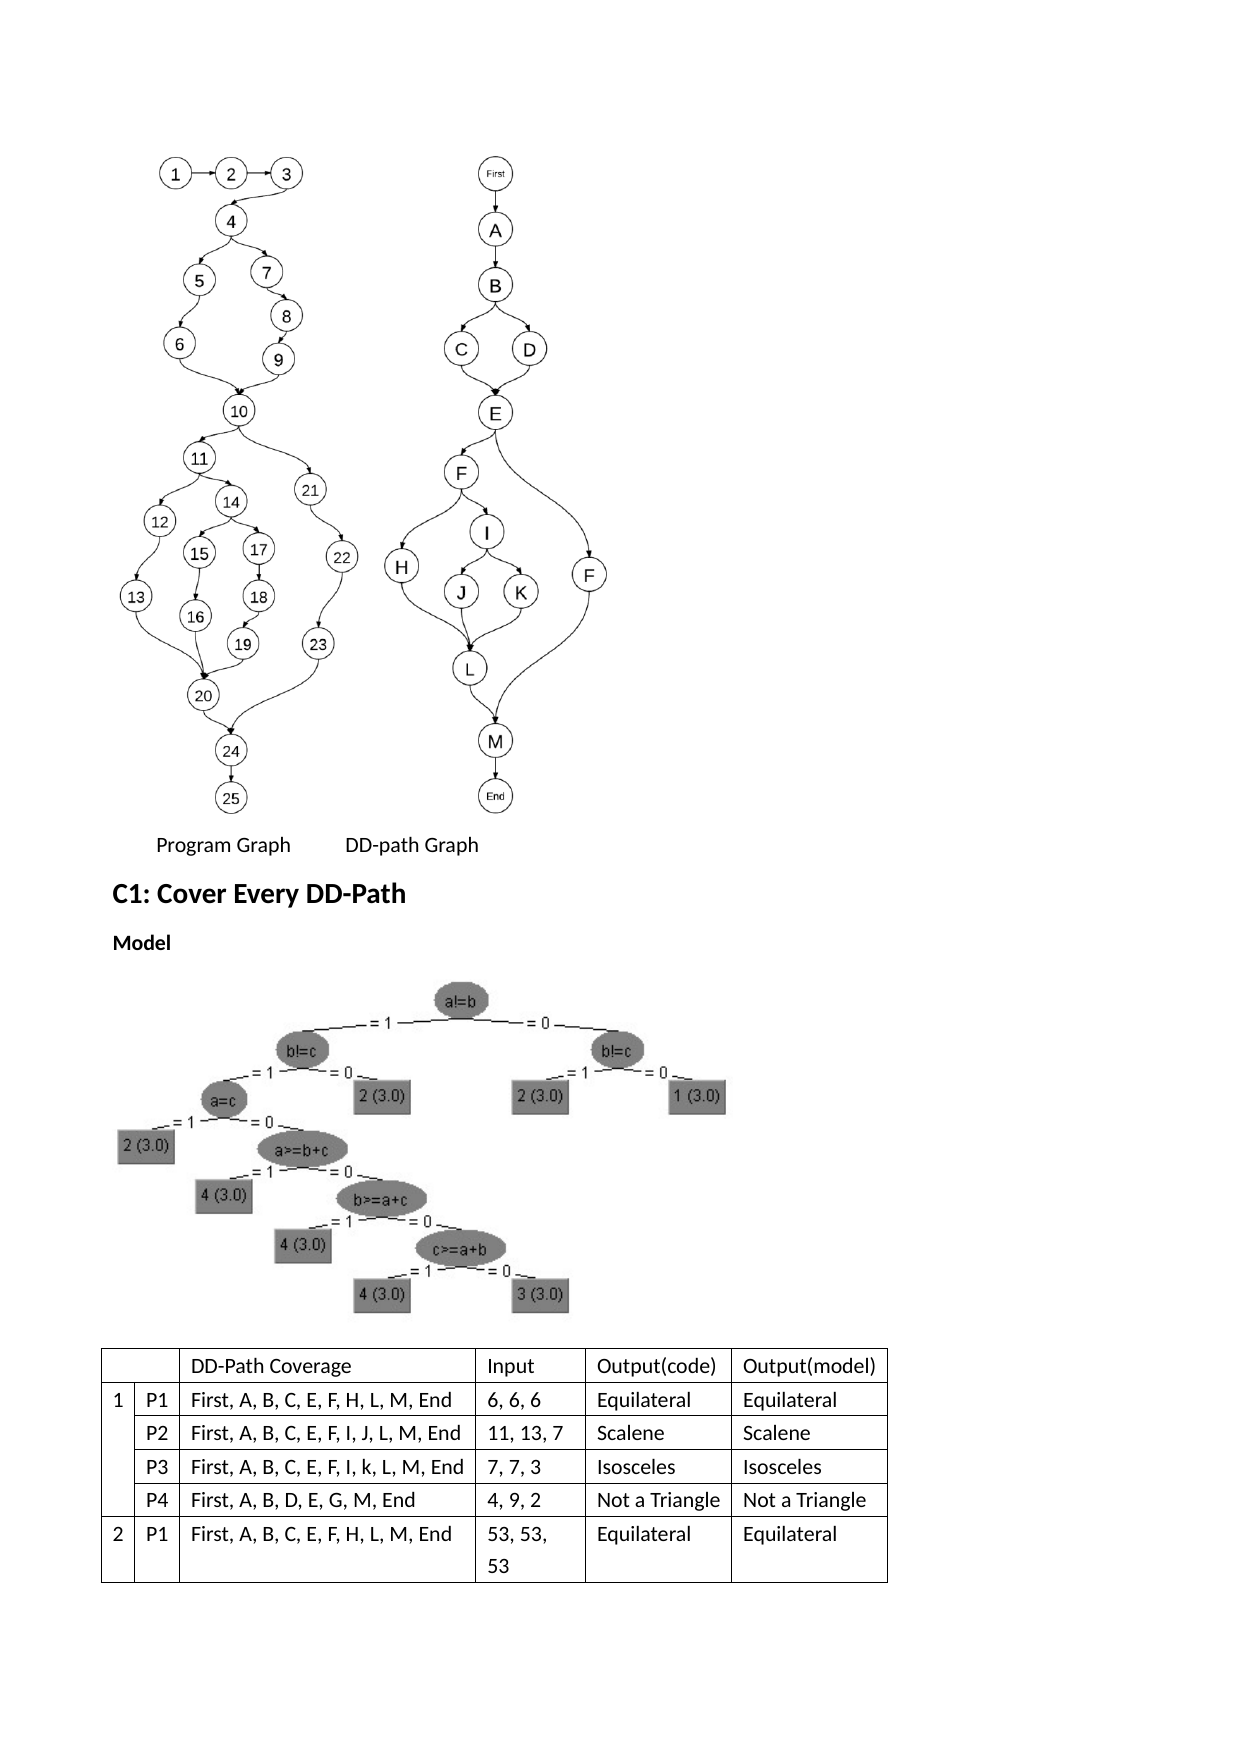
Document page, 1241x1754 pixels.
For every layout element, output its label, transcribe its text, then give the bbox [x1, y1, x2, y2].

table_cell Equilateral [732, 1383, 887, 1415]
text Program Graph DD-path Graph [112, 828, 1128, 861]
text Model [112, 926, 1128, 958]
table_cell First, A, B, D, E, G, M, End [180, 1484, 475, 1516]
table_cell 11, 13, 7 [476, 1416, 585, 1449]
table_cell Scalene [586, 1416, 731, 1449]
table_cell 7, 7, 3 [476, 1450, 585, 1482]
picture [112, 145, 627, 825]
table_cell First, A, B, C, E, F, H, L, M, End [180, 1383, 475, 1415]
table_cell Not a Triangle [586, 1484, 731, 1516]
table_cell P1 [135, 1383, 179, 1415]
table_header [102, 1349, 179, 1382]
table_cell First, A, B, C, E, F, I, J, L, M, End [180, 1416, 475, 1449]
picture [112, 958, 733, 1324]
table_cell P1 [135, 1517, 179, 1582]
table_cell Equilateral [586, 1517, 731, 1582]
table_cell 1 [102, 1383, 134, 1516]
table_cell P3 [135, 1450, 179, 1482]
table_header Output(model) [732, 1349, 887, 1382]
table_cell 6, 6, 6 [476, 1383, 585, 1415]
table_header Output(code) [586, 1349, 731, 1382]
table_cell 53, 53, 53 [476, 1517, 585, 1582]
table_cell P2 [135, 1416, 179, 1449]
table_cell Isosceles [732, 1450, 887, 1482]
table_header DD-Path Coverage [180, 1349, 475, 1382]
table_header Input [476, 1349, 585, 1382]
table_cell Equilateral [586, 1383, 731, 1415]
table_cell Scalene [732, 1416, 887, 1449]
table_cell Isosceles [586, 1450, 731, 1482]
table_cell P4 [135, 1484, 179, 1516]
text C1: Cover Every DD-Path [112, 861, 1128, 926]
table_cell First, A, B, C, E, F, I, k, L, M, End [180, 1450, 475, 1482]
table_cell 2 [102, 1517, 134, 1582]
table_cell First, A, B, C, E, F, H, L, M, End [180, 1517, 475, 1582]
table_cell Not a Triangle [732, 1484, 887, 1516]
table_cell Equilateral [732, 1517, 887, 1582]
table_cell 4, 9, 2 [476, 1484, 585, 1516]
